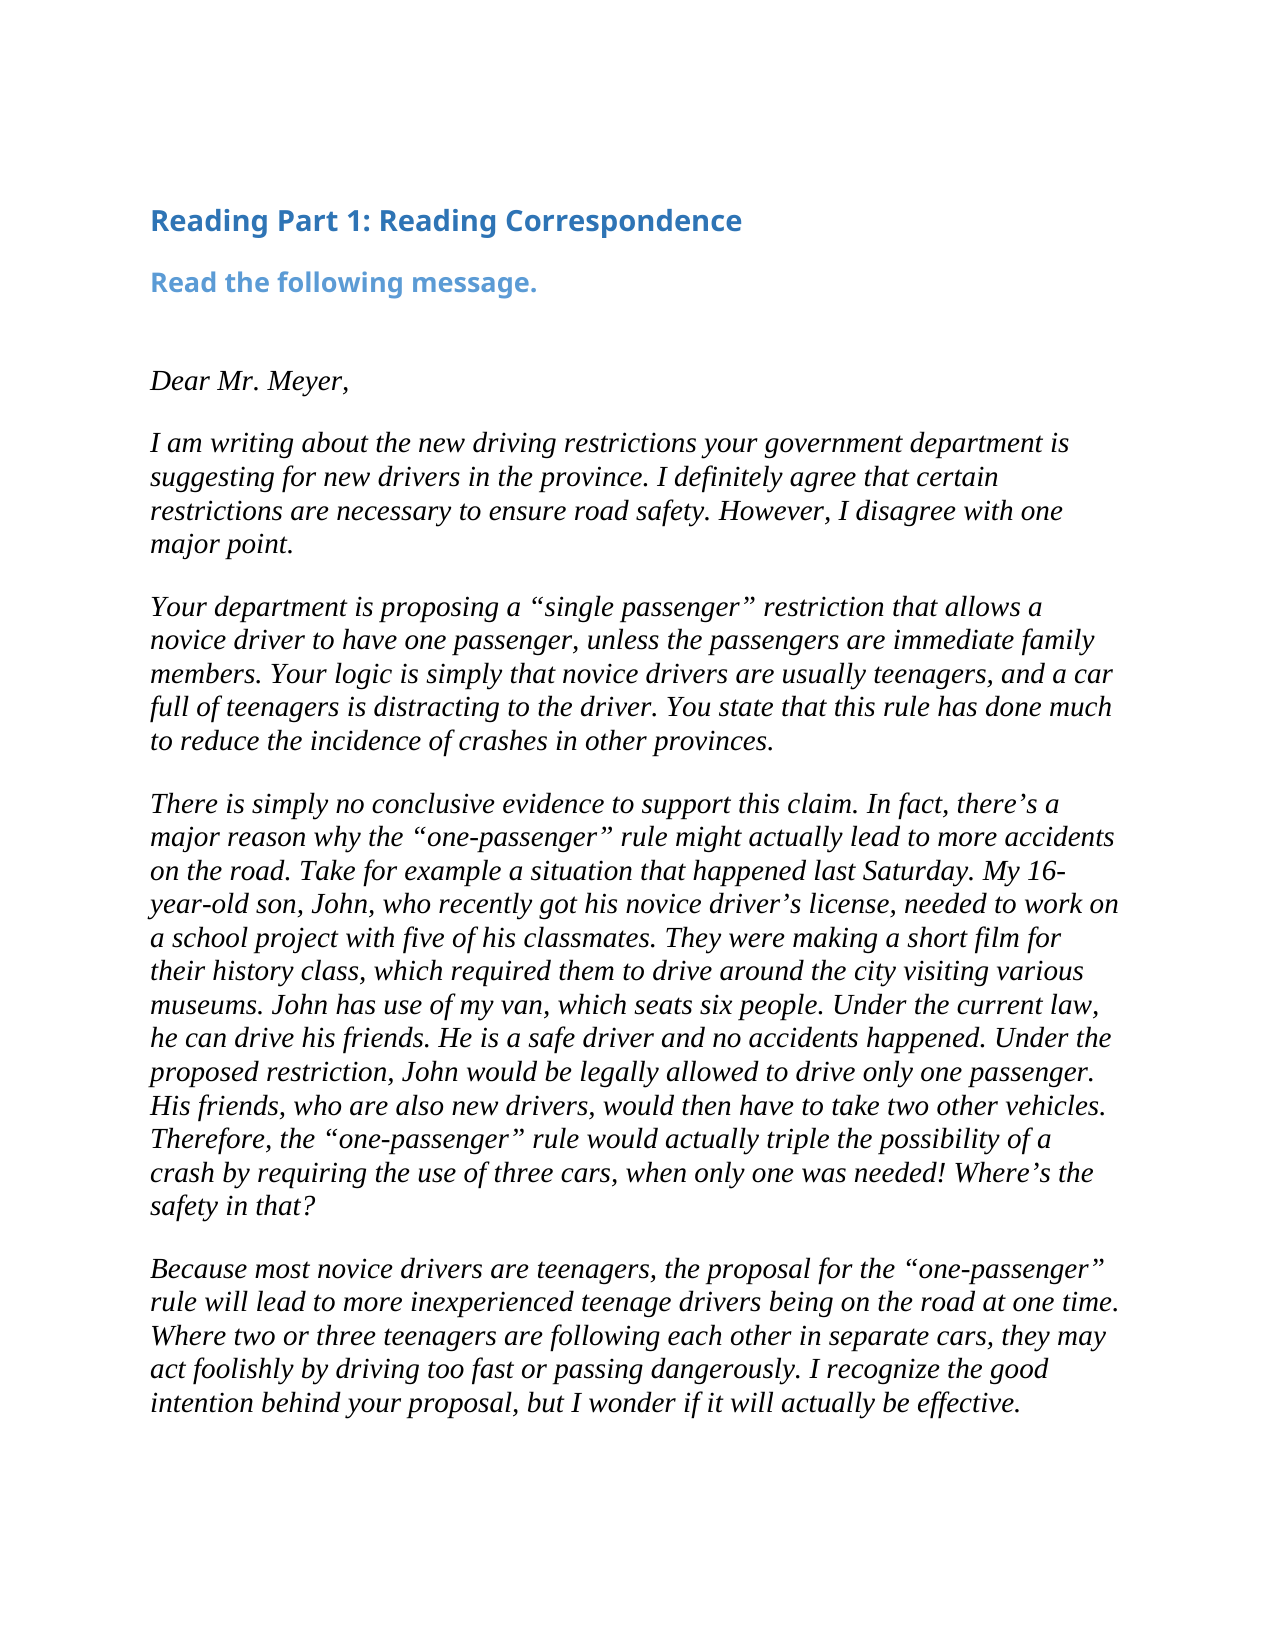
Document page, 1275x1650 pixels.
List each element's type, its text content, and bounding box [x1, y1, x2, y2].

text Because most novice drivers are teenagers, the proposal for the “one-passenger” rule will lead to more inexperienced teenage drivers being on the road at one time. Where two or three teenagers are following each other in separate cars, they may act foolishly by driving too fast or passing dangerously. I recognize the good intention behind your proposal, but I wonder if it will actually be effective. [150, 1251, 1125, 1419]
text Dear Mr. Meyer, [150, 363, 1125, 396]
text I am writing about the new driving restrictions your government department is suggesting for new drivers in the province. I definitely agree that certain restrictions are necessary to ensure road safety. However, I disagree with one major point. [150, 426, 1125, 560]
subtitle Reading Part 1: Reading Correspondence [150, 200, 1125, 240]
subtitle Read the following message. [150, 264, 1125, 301]
text There is simply no conclusive evidence to support this claim. In fact, there’s a major reason why the “one-passenger” rule might actually lead to more accidents on the road. Take for example a situation that happened last Saturday. My 16-year-old son, John, who recently got his novice driver’s license, needed to work on a school project with five of his classmates. They were making a short film for their history class, which required them to drive around the city visiting various museums. John has use of my van, which seats six people. Under the current law, he can drive his friends. He is a safe driver and no accidents happened. Under the proposed restriction, John would be legally allowed to drive only one passenger. His friends, who are also new drivers, would then have to take two other vehicles. Therefore, the “one-passenger” rule would actually triple the possibility of a crash by requiring the use of three cars, when only one was needed! Where’s the safety in that? [150, 786, 1125, 1222]
text Your department is proposing a “single passenger” restriction that allows a novice driver to have one passenger, unless the passengers are immediate family members. Your logic is simply that novice drivers are usually teenagers, and a car full of teenagers is distracting to the driver. You state that this rule has done much to reduce the incidence of crashes in other provinces. [150, 589, 1125, 757]
